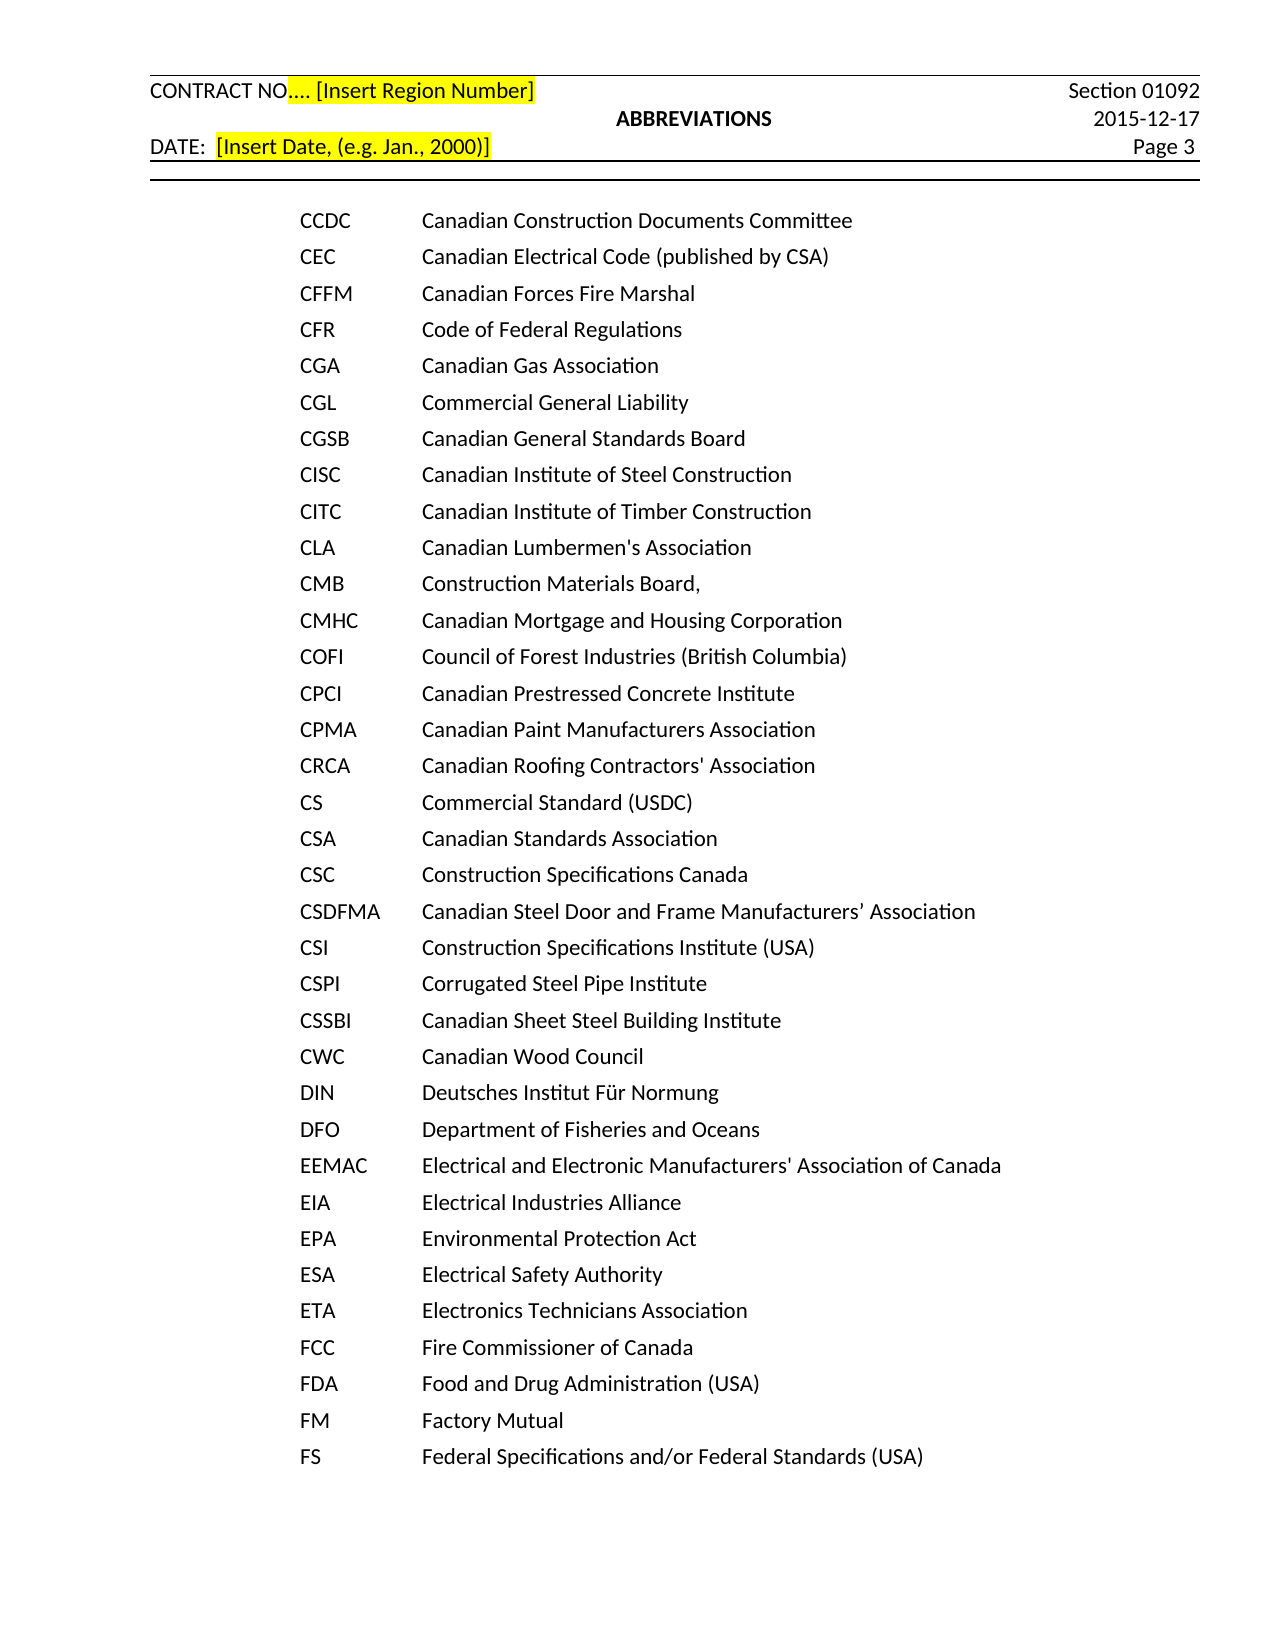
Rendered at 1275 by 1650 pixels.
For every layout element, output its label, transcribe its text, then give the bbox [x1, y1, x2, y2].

subtitle COFI Council of Forest Industries (British Columbia) [300, 642, 1200, 670]
subtitle CGSB Canadian General Standards Board [300, 424, 1200, 452]
subtitle DIN Deutsches Institut Für Normung [300, 1078, 1200, 1107]
subtitle CMHC Canadian Mortgage and Housing Corporation [300, 606, 1200, 634]
subtitle CSI Construction Specifications Institute (USA) [300, 933, 1200, 961]
subtitle CLA Canadian Lumbermen's Association [300, 533, 1200, 561]
subtitle CSSBI Canadian Sheet Steel Building Institute [300, 1006, 1200, 1034]
subtitle CFR Code of Federal Regulations [300, 315, 1200, 343]
subtitle FCC Fire Commissioner of Canada [300, 1333, 1200, 1361]
subtitle CPMA Canadian Paint Manufacturers Association [300, 715, 1200, 743]
subtitle EIA Electrical Industries Alliance [300, 1188, 1200, 1216]
subtitle CEC Canadian Electrical Code (published by CSA) [300, 242, 1200, 270]
subtitle EPA Environmental Protection Act [300, 1224, 1200, 1252]
subtitle CS Commercial Standard (USDC) [300, 788, 1200, 816]
subtitle CSPI Corrugated Steel Pipe Institute [300, 969, 1200, 997]
subtitle CITC Canadian Institute of Timber Construction [300, 497, 1200, 525]
subtitle CSA Canadian Standards Association [300, 824, 1200, 852]
subtitle CWC Canadian Wood Council [300, 1042, 1200, 1070]
subtitle FDA Food and Drug Administration (USA) [300, 1369, 1200, 1397]
subtitle ETA Electronics Technicians Association [300, 1297, 1200, 1325]
subtitle EEMAC Electrical and Electronic Manufacturers' Association of Canada [300, 1151, 1200, 1179]
subtitle CPCI Canadian Prestressed Concrete Institute [300, 679, 1200, 707]
subtitle CSC Construction Specifications Canada [300, 860, 1200, 888]
subtitle DFO Department of Fisheries and Oceans [300, 1115, 1200, 1143]
subtitle CSDFMA Canadian Steel Door and Frame Manufacturers’ Association [300, 897, 1200, 925]
subtitle CGL Commercial General Liability [300, 388, 1200, 416]
subtitle CCDC Canadian Construction Documents Committee [300, 206, 1200, 234]
subtitle FS Federal Specifications and/or Federal Standards (USA) [300, 1442, 1200, 1470]
subtitle CFFM Canadian Forces Fire Marshal [300, 279, 1200, 307]
subtitle ESA Electrical Safety Authority [300, 1260, 1200, 1288]
subtitle CGA Canadian Gas Association [300, 351, 1200, 379]
subtitle CISC Canadian Institute of Steel Construction [300, 461, 1200, 488]
subtitle CMB Construction Materials Board, [300, 569, 1200, 598]
subtitle FM Factory Mutual [300, 1406, 1200, 1434]
subtitle CRCA Canadian Roofing Contractors' Association [300, 751, 1200, 779]
